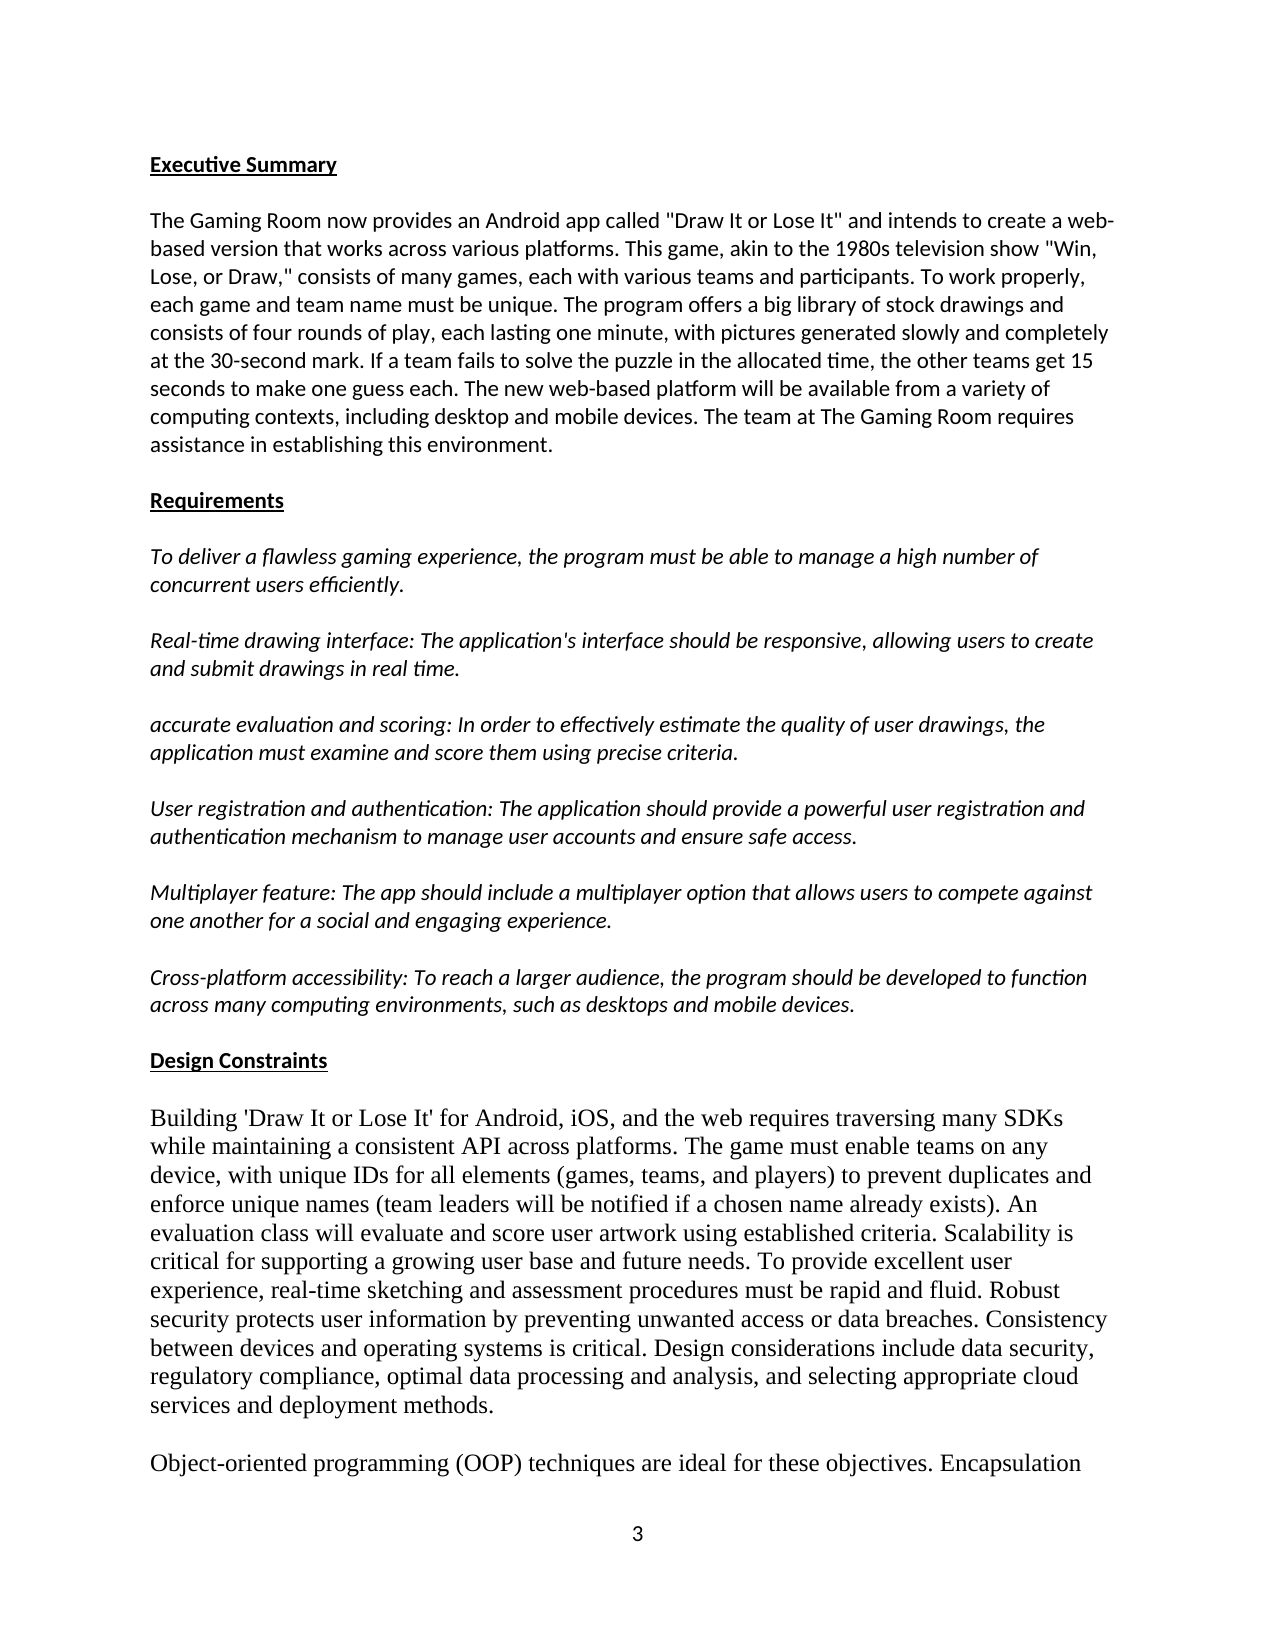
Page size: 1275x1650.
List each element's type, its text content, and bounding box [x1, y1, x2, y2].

text accurate evaluation and scoring: In order to effectively estimate the quality of user drawings, the application must examine and score them using precise criteria. [150, 710, 1125, 766]
text Real-time drawing interface: The application's interface should be responsive, allowing users to create and submit drawings in real time. [150, 626, 1125, 682]
subtitle Design Constraints [150, 1047, 1125, 1075]
subtitle Requirements [150, 486, 1125, 514]
text Cross-platform accessibility: To reach a larger audience, the program should be developed to function across many computing environments, such as desktops and mobile devices. [150, 963, 1125, 1019]
text User registration and authentication: The application should provide a powerful user registration and authentication mechanism to manage user accounts and ensure safe access. [150, 794, 1125, 851]
subtitle Executive Summary [150, 150, 1125, 178]
text Multiplayer feature: The app should include a multiplayer option that allows users to compete against one another for a social and engaging experience. [150, 878, 1125, 934]
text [150, 1419, 1125, 1476]
text To deliver a flawless gaming experience, the program must be able to manage a high number of concurrent users efficiently. [150, 542, 1125, 598]
text The Gaming Room now provides an Android app called "Draw It or Lose It" and intends to create a web-based version that works across various platforms. This game, akin to the 1980s television show "Win, Lose, or Draw," consists of many games, each with various teams and participants. To work properly, each game and team name must be unique. The program offers a big library of stock drawings and consists of four rounds of play, each lasting one minute, with pictures generated slowly and completely at the 30-second mark. If a team fails to solve the puzzle in the allocated time, the other teams get 15 seconds to make one guess each. The new web-based platform will be available from a variety of computing contexts, including desktop and mobile devices. The team at The Gaming Room requires assistance in establishing this environment. [150, 206, 1125, 458]
text Building 'Draw It or Lose It' for Android, iOS, and the web requires traversing many SDKs while maintaining a consistent API across platforms. The game must enable teams on any device, with unique IDs for all elements (games, teams, and players) to prevent duplicates and enforce unique names (team leaders will be notified if a chosen name already exists). An evaluation class will evaluate and score user artwork using established criteria. Scalability is critical for supporting a growing user base and future needs. To provide excellent user experience, real-time sketching and assessment procedures must be rapid and fluid. Robust security protects user information by preventing unwanted access or data breaches. Consistency between devices and operating systems is critical. Design considerations include data security, regulatory compliance, optimal data processing and analysis, and selecting appropriate cloud services and deployment methods. [150, 1103, 1125, 1419]
